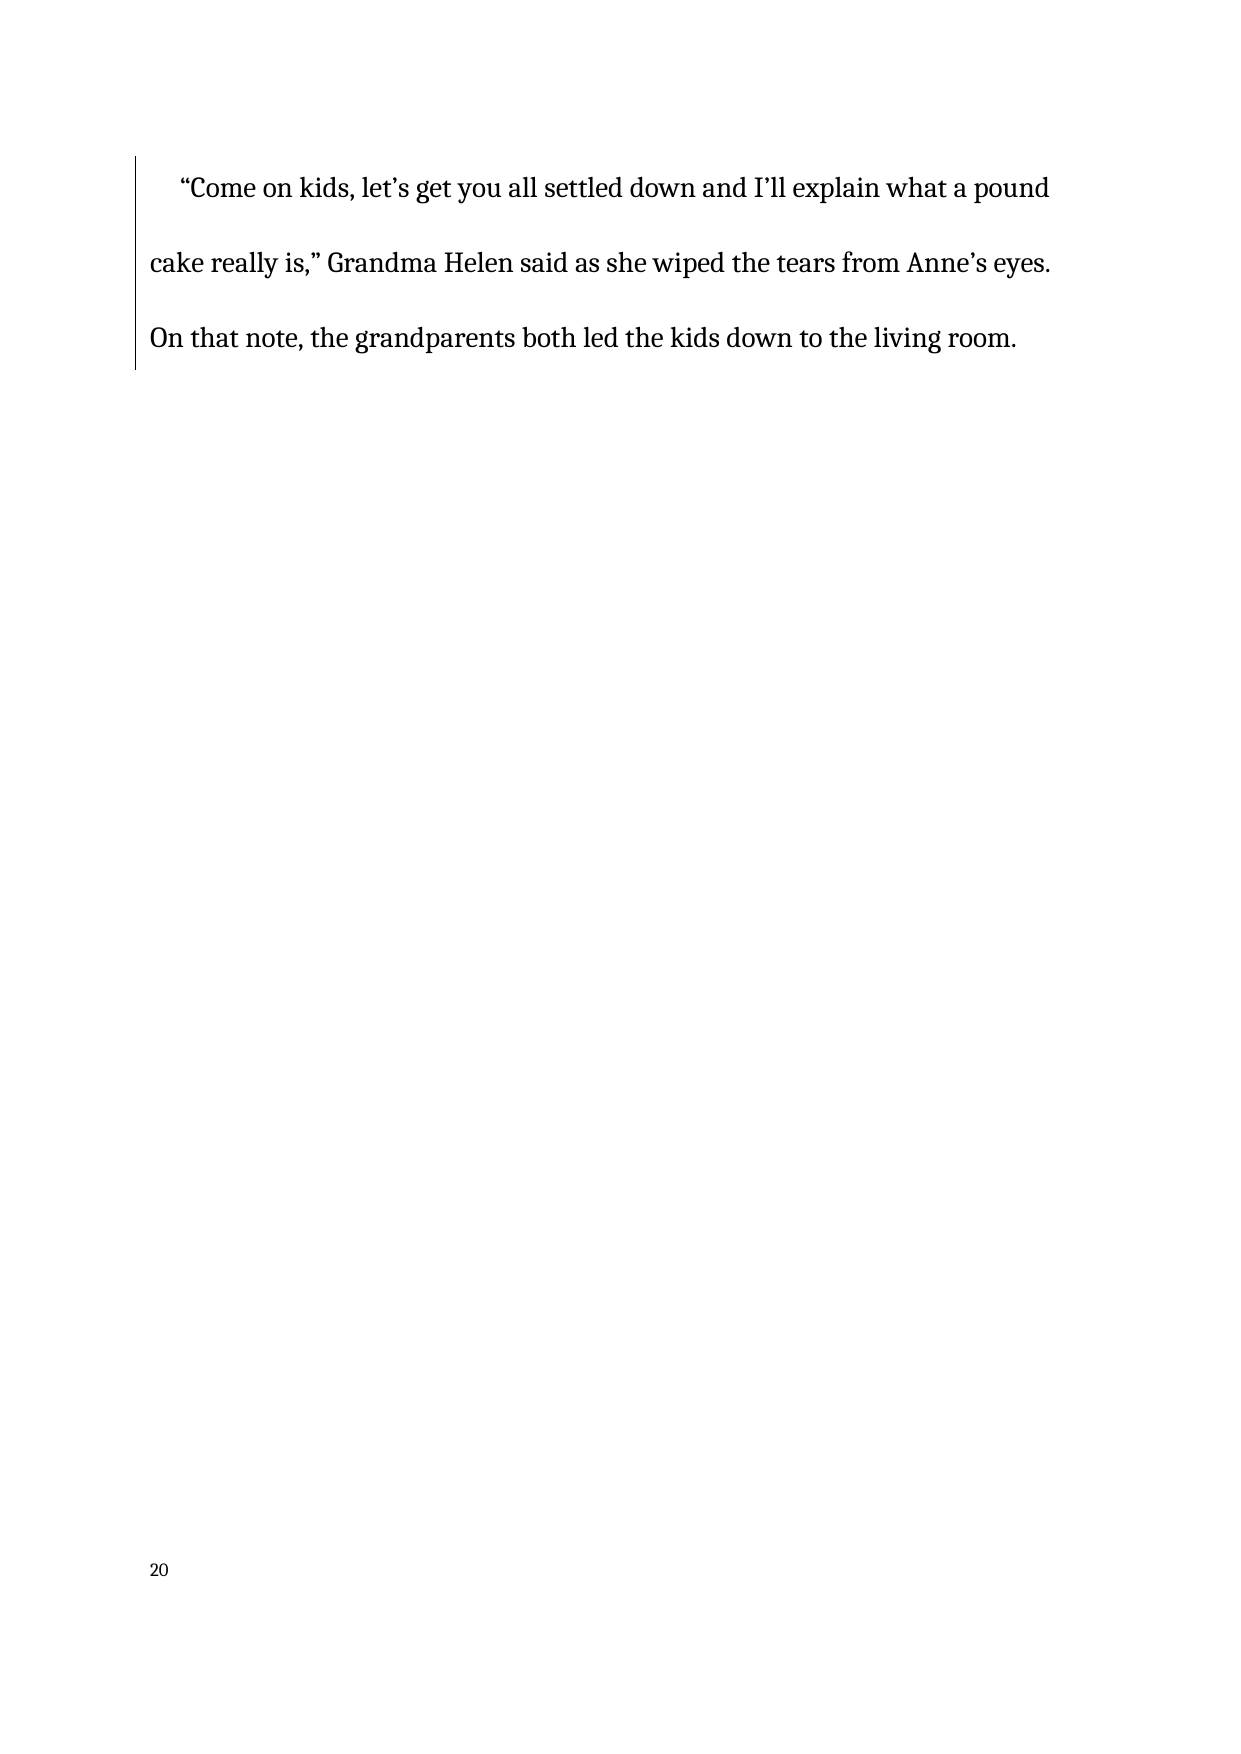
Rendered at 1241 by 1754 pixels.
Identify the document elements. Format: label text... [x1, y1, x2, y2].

text “Come on kids, let’s get you all settled down and I’ll explain what a pound cake really is,” Grandma Helen said as she wiped the tears from Anne’s eyes. On that note, the grandparents both led the kids down to the living room. [150, 156, 1090, 370]
